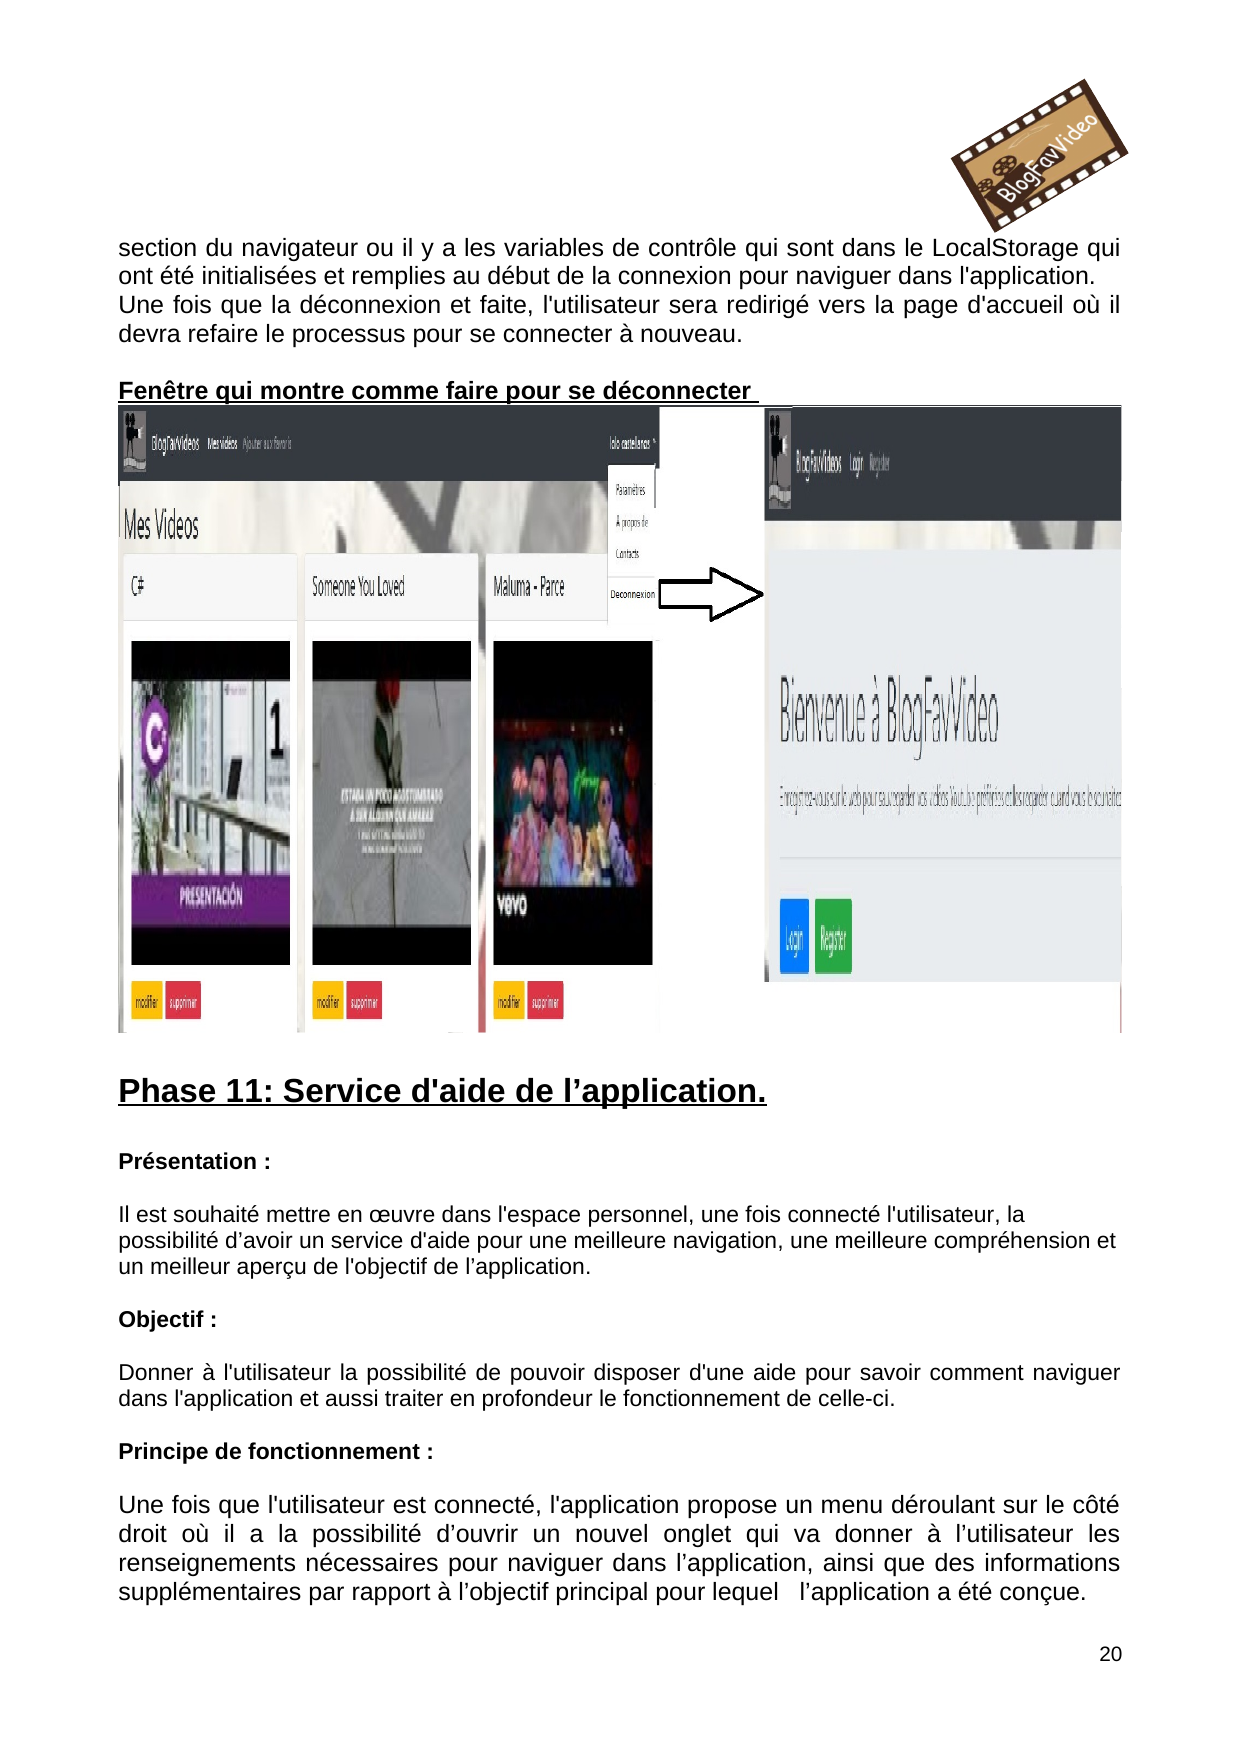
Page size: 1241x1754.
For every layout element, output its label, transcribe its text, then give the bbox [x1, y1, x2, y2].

text Phase 11: Service d'aide de l’application. [118, 1071, 1122, 1109]
text Une fois que l'utilisateur est connecté, l'application propose un menu déroulant sur le côté droit où il a la possibilité d’ouvrir un nouvel onglet qui va donner à l’utilisateur les renseignements nécessaires pour naviguer dans l’application, ainsi que des informations supplémentaires par rapport à l’objectif principal pour lequel l’application a été conçue. [118, 1490, 1122, 1605]
text Objectif : [118, 1306, 1122, 1332]
text Il est souhaité mettre en œuvre dans l'espace personnel, une fois connecté l'utilisateur, la possibilité d’avoir un service d'aide pour une meilleure navigation, une meilleure compréhension et un meilleur aperçu de l'objectif de l’application. [118, 1201, 1122, 1279]
picture [118, 405, 1122, 1033]
text Présentation : [118, 1148, 1122, 1174]
text Fenêtre qui montre comme faire pour se déconnecter [118, 376, 1122, 405]
picture [951, 79, 1128, 232]
text Une fois que la déconnexion et faite, l'utilisateur sera redirigé vers la page d'accueil où il devra refaire le processus pour se connecter à nouveau. [118, 290, 1122, 347]
text Donner à l'utilisateur la possibilité de pouvoir disposer d'une aide pour savoir comment naviguer dans l'application et aussi traiter en profondeur le fonctionnement de celle-ci. [118, 1359, 1122, 1411]
text Principe de fonctionnement : [118, 1438, 1122, 1464]
